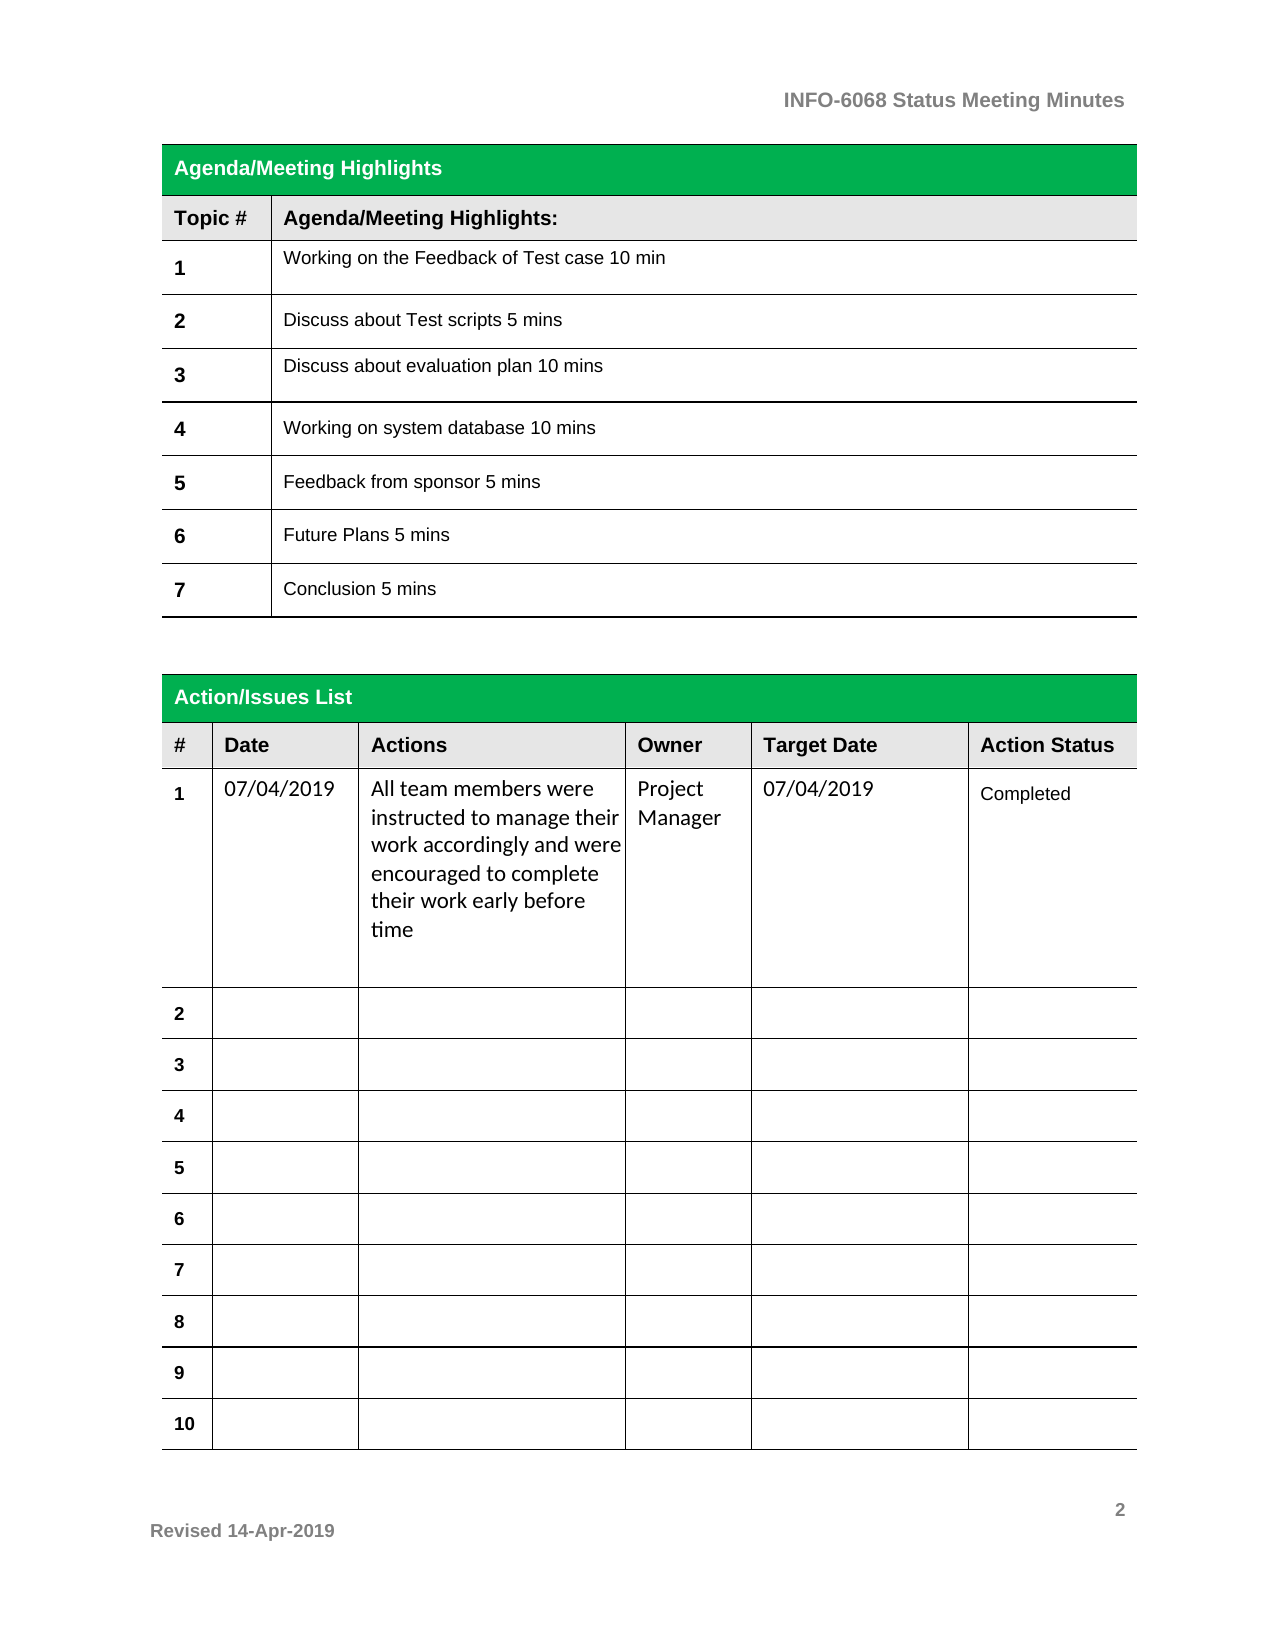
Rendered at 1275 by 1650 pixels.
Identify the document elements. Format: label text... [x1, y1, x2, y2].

table_cell [752, 1142, 968, 1192]
table_cell [752, 1091, 968, 1141]
table_cell [359, 1296, 625, 1346]
table_cell [359, 1194, 625, 1244]
table_cell All team members were instructed to manage their work accordingly and were encouraged to complete their work early before time [359, 769, 625, 987]
table_cell [213, 1245, 358, 1295]
table_cell [162, 1194, 212, 1244]
table_cell [359, 1399, 625, 1449]
table_cell [969, 1348, 1137, 1398]
table_cell Conclusion 5 mins [272, 564, 1137, 616]
table_cell [162, 456, 271, 509]
table_cell [626, 1399, 751, 1449]
table_cell [752, 1245, 968, 1295]
table_cell [969, 1142, 1137, 1192]
table_cell Agenda/Meeting Highlights: [272, 196, 1137, 240]
table_cell [626, 1194, 751, 1244]
table_cell [626, 1348, 751, 1398]
table_header Agenda/Meeting Highlights [162, 145, 1137, 195]
table_cell 07/04/2019 [752, 769, 968, 987]
table_cell [162, 1245, 212, 1295]
table_cell [213, 1194, 358, 1244]
table_cell [162, 769, 212, 987]
table_cell [752, 1194, 968, 1244]
table_cell [162, 1091, 212, 1141]
table_cell [626, 1245, 751, 1295]
table_cell [752, 1296, 968, 1346]
table_cell Project Manager [626, 769, 751, 987]
table_cell [162, 1399, 212, 1449]
table_cell [752, 1039, 968, 1090]
table_cell [162, 988, 212, 1038]
table_cell [213, 1399, 358, 1449]
table_cell Actions [359, 723, 625, 767]
table_cell [162, 1296, 212, 1346]
table_cell [969, 1399, 1137, 1449]
table_cell [626, 988, 751, 1038]
table_header Action/Issues List [162, 675, 1137, 722]
table_cell Working on system database 10 mins [272, 403, 1137, 455]
table_cell 07/04/2019 [213, 769, 358, 987]
table_cell Completed [969, 769, 1137, 987]
table_cell [162, 241, 271, 294]
table_cell [213, 1142, 358, 1192]
table_cell [359, 988, 625, 1038]
table_cell [162, 564, 271, 616]
table_cell Date [213, 723, 358, 767]
table_cell [162, 403, 271, 455]
table_cell Discuss about Test scripts 5 mins [272, 295, 1137, 348]
table_cell [213, 1039, 358, 1090]
table_cell [969, 1091, 1137, 1141]
table_cell [752, 988, 968, 1038]
table_cell [213, 1348, 358, 1398]
table_cell [359, 1142, 625, 1192]
table_cell Feedback from sponsor 5 mins [272, 456, 1137, 509]
table_cell [162, 1348, 212, 1398]
table_cell Target Date [752, 723, 968, 767]
table_cell [752, 1348, 968, 1398]
table_cell [359, 1245, 625, 1295]
table_cell Working on the Feedback of Test case 10 min [272, 241, 1137, 294]
table_cell [162, 349, 271, 401]
table_cell [359, 1091, 625, 1141]
table_cell Action Status [969, 723, 1137, 767]
table_cell [626, 1091, 751, 1141]
table_cell [969, 1194, 1137, 1244]
table_cell [969, 988, 1137, 1038]
table_cell Topic # [162, 196, 271, 240]
table_cell [162, 1039, 212, 1090]
table_cell [359, 1039, 625, 1090]
table_cell # [162, 723, 212, 767]
table_cell [626, 1039, 751, 1090]
table_cell [969, 1245, 1137, 1295]
table_cell [213, 1296, 358, 1346]
table_cell [213, 988, 358, 1038]
table_cell [213, 1091, 358, 1141]
table_cell [969, 1039, 1137, 1090]
table_cell Owner [626, 723, 751, 767]
table_cell [626, 1142, 751, 1192]
table_cell [752, 1399, 968, 1449]
table_cell [162, 510, 271, 563]
table_cell [162, 295, 271, 348]
table_cell [359, 1348, 625, 1398]
table_cell [969, 1296, 1137, 1346]
table_cell [162, 1142, 212, 1192]
table_cell Future Plans 5 mins [272, 510, 1137, 563]
table_cell Discuss about evaluation plan 10 mins [272, 349, 1137, 401]
table_cell [626, 1296, 751, 1346]
